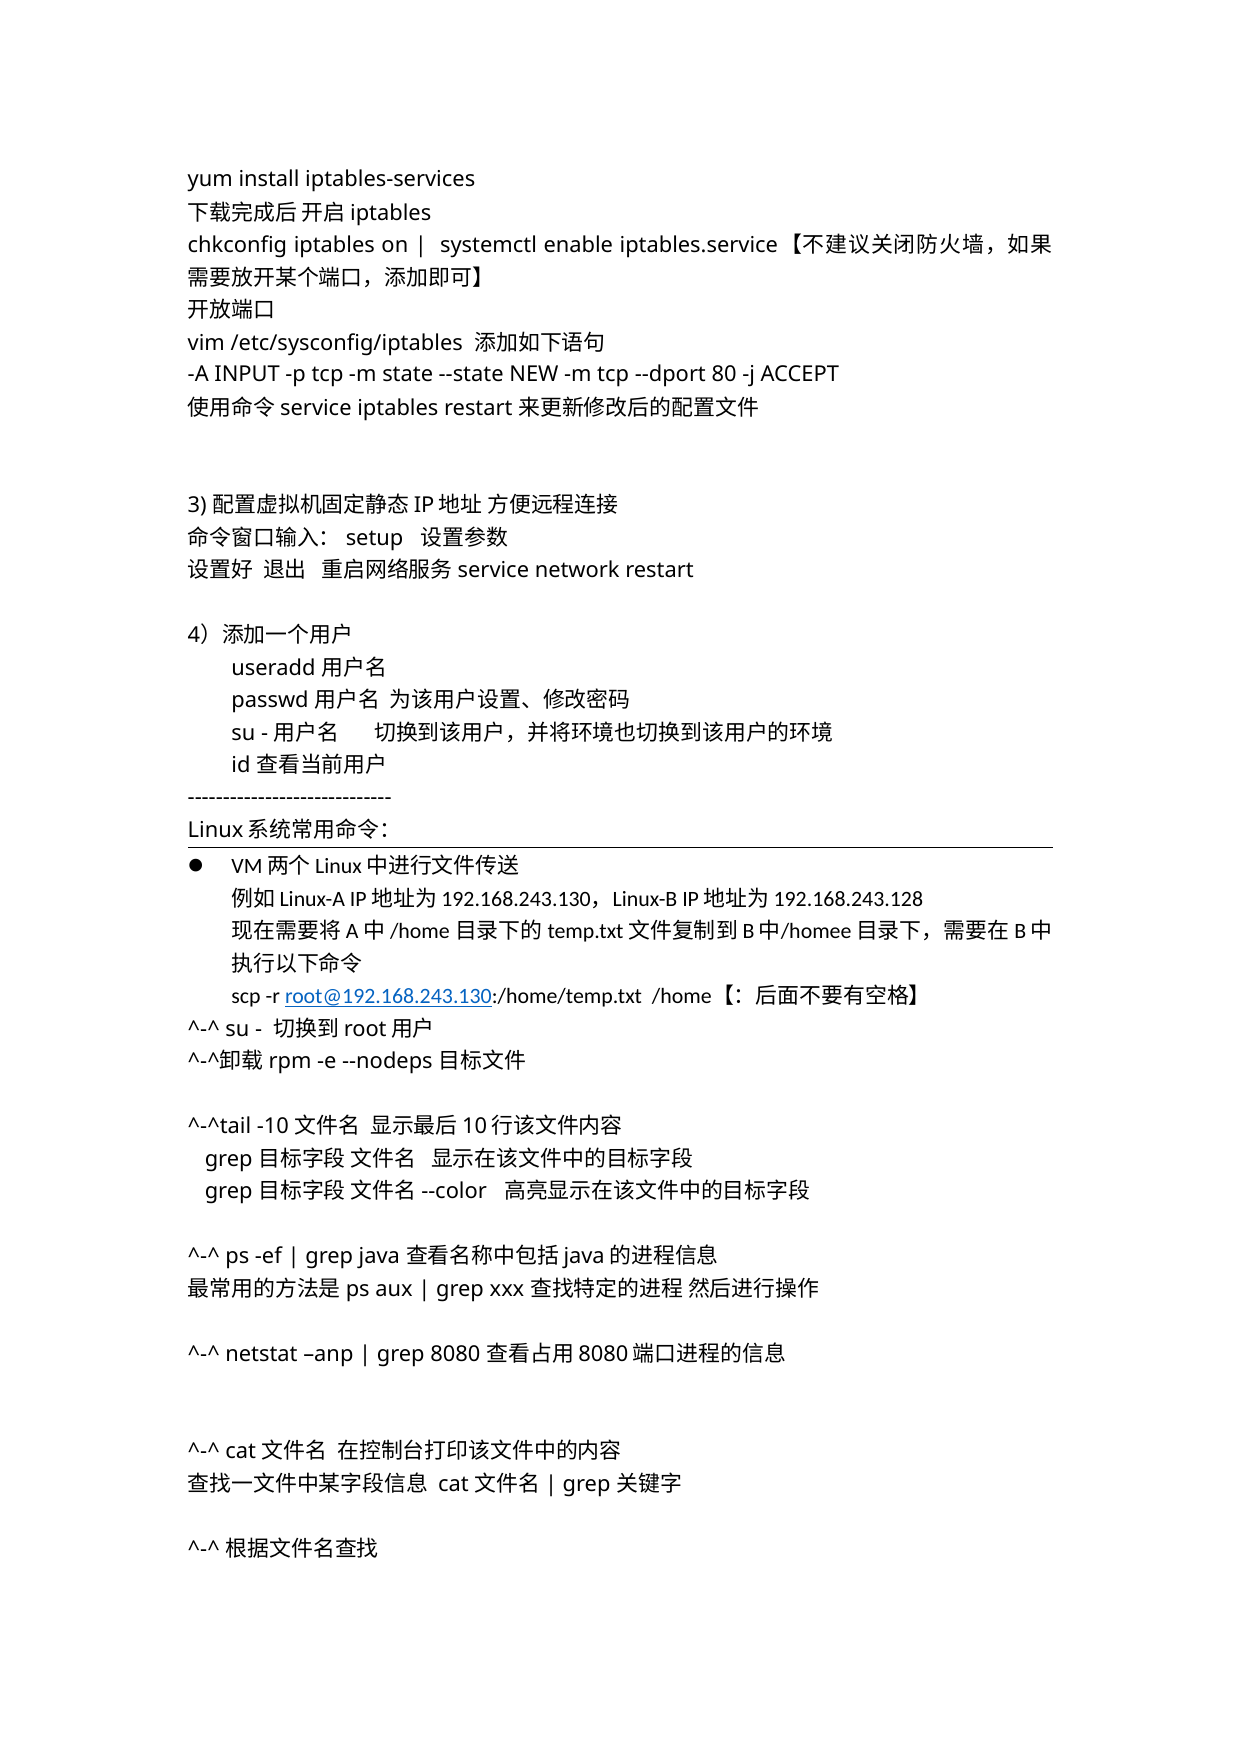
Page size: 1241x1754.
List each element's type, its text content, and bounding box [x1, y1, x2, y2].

text useradd 用户名 [187, 649, 1053, 682]
text 3) 配置虚拟机固定静态IP地址 方便远程连接 [187, 487, 1053, 519]
text passwd 用户名 为该用户设置、修改密码 [187, 682, 1053, 714]
text grep 目标字段 文件名 --color 高亮显示在该文件中的目标字段 [187, 1173, 1053, 1206]
text -A INPUT -p tcp -m state --state NEW -m tcp --dport 80 -j ACCEPT [187, 357, 1053, 389]
text ^-^卸载 rpm -e --nodeps 目标文件 [187, 1043, 1053, 1076]
text 最常用的方法是 ps aux | grep xxx 查找特定的进程 然后进行操作 [187, 1271, 1053, 1303]
text ^-^ 根据文件名查找 [187, 1531, 1053, 1563]
text 开放端口 [187, 292, 1053, 324]
list scp -r root@192.168.243.130:/home/temp.txt /home【：后面不要有空格】 [231, 978, 1053, 1011]
text id 查看当前用户 [187, 747, 1053, 779]
text ----------------------------- [187, 779, 1053, 812]
text ^-^ ps -ef | grep java 查看名称中包括java的进程信息 [187, 1238, 1053, 1271]
text 命令窗口输入： setup 设置参数 [187, 519, 1053, 552]
text su - 用户名 切换到该用户，并将环境也切换到该用户的环境 [187, 714, 1053, 747]
text grep 目标字段 文件名 显示在该文件中的目标字段 [187, 1141, 1053, 1173]
list 现在需要将A中 /home 目录下的temp.txt文件复制到B中/homee目录下，需要在B中执行以下命令 [231, 913, 1053, 978]
text 4）添加一个用户 [187, 617, 1053, 649]
text 查找一文件中某字段信息 cat 文件名 | grep 关键字 [187, 1466, 1053, 1498]
text ^-^ su - 切换到root用户 [187, 1011, 1053, 1043]
text Linux系统常用命令： [187, 812, 1053, 848]
text vim /etc/sysconfig/iptables 添加如下语句 [187, 324, 1053, 357]
text ^-^ netstat –anp | grep 8080 查看占用8080端口进程的信息 [187, 1336, 1053, 1368]
text ^-^ cat 文件名 在控制台打印该文件中的内容 [187, 1433, 1053, 1466]
text yum install iptables-services [187, 162, 1053, 194]
text chkconfig iptables on | systemctl enable iptables.service【不建议关闭防火墙，如果需要放开某个端口，添加即可】 [187, 227, 1053, 292]
text 使用命令 service iptables restart 来更新修改后的配置文件 [187, 389, 1053, 422]
list 例如Linux-A IP地址为192.168.243.130，Linux-B IP地址为192.168.243.128 [231, 881, 1053, 913]
text ^-^tail -10 文件名 显示最后10行该文件内容 [187, 1108, 1053, 1141]
list VM两个Linux中进行文件传送 [187, 848, 1053, 881]
text 下载完成后 开启iptables [187, 194, 1053, 227]
text 设置好 退出 重启网络服务 service network restart [187, 552, 1053, 584]
